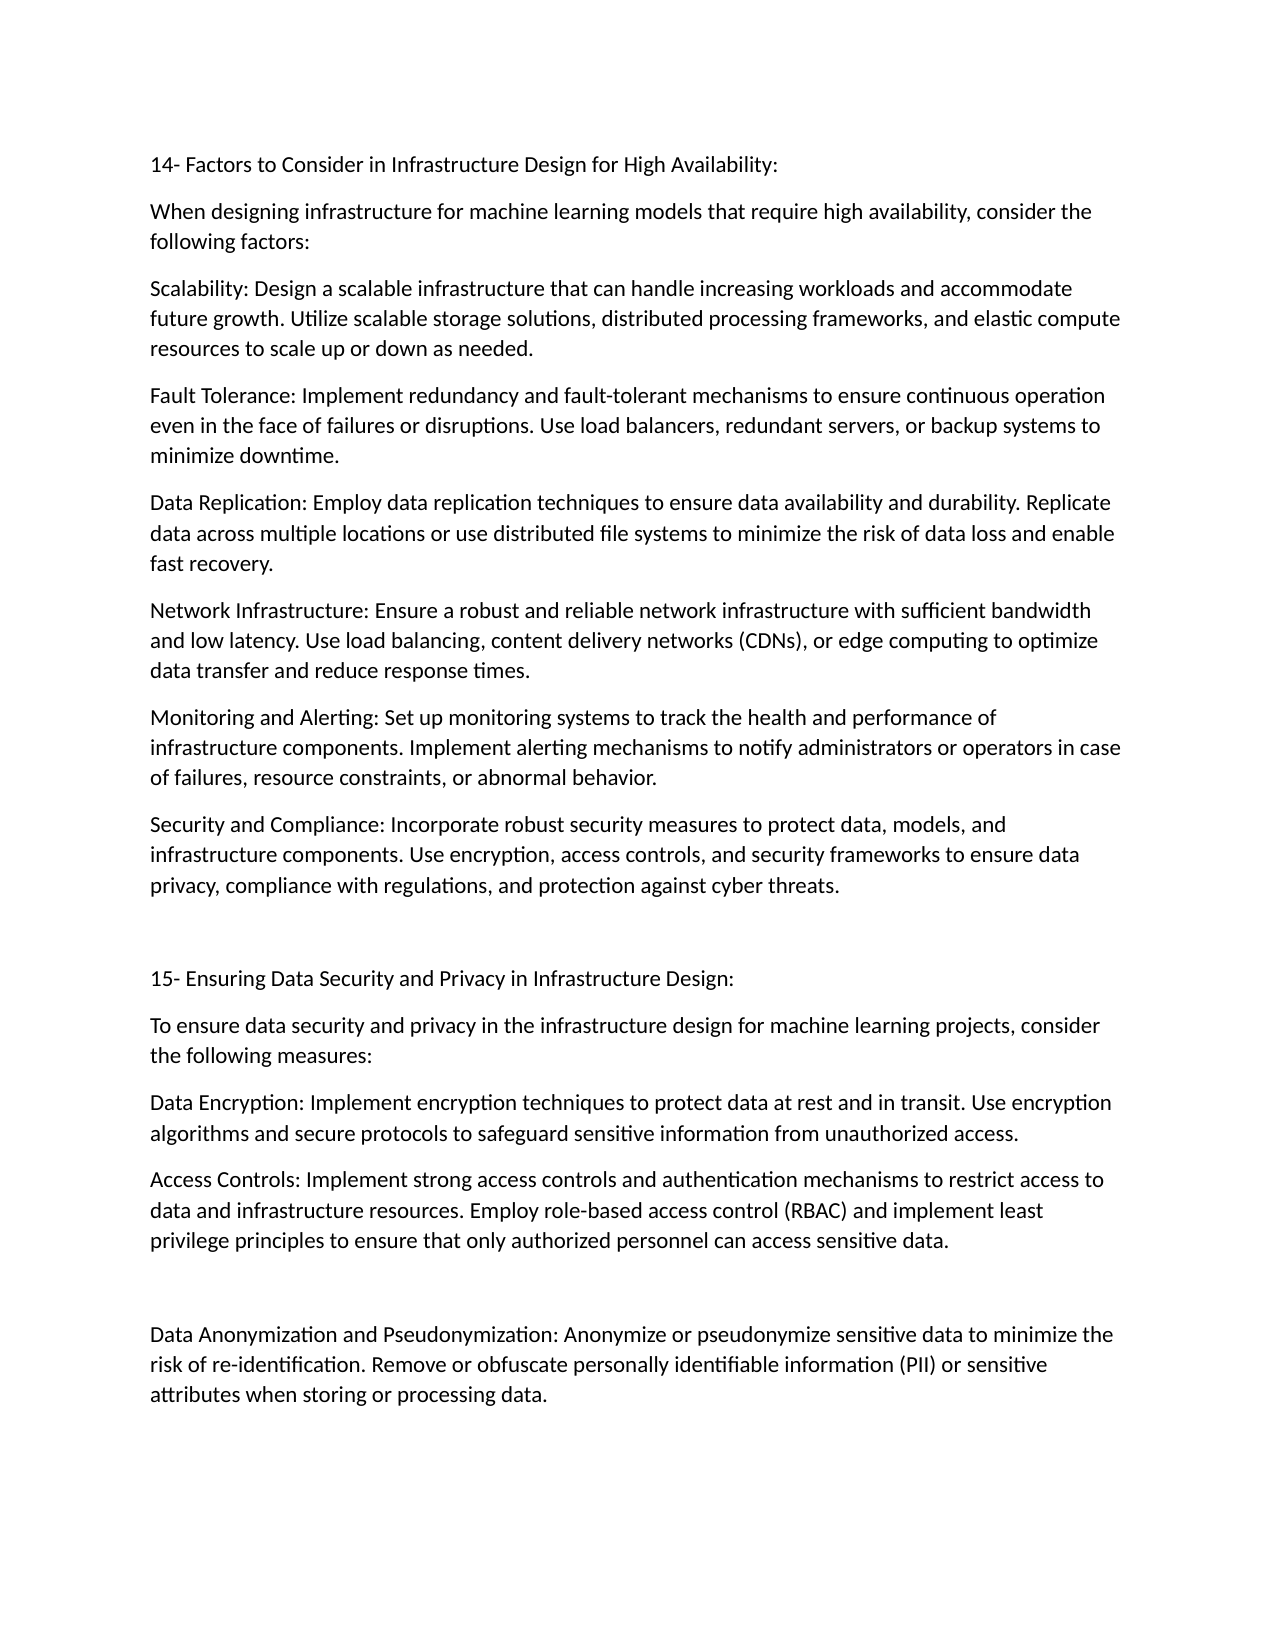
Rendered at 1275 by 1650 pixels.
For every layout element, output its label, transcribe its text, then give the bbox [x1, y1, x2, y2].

text When designing infrastructure for machine learning models that require high availability, consider the following factors: [150, 197, 1125, 255]
text Data Anonymization and Pseudonymization: Anonymize or pseudonymize sensitive data to minimize the risk of re-identification. Remove or obfuscate personally identifiable information (PII) or sensitive attributes when storing or processing data. [150, 1320, 1125, 1408]
text Access Controls: Implement strong access controls and authentication mechanisms to restrict access to data and infrastructure resources. Employ role-based access control (RBAC) and implement least privilege principles to ensure that only authorized personnel can access sensitive data. [150, 1166, 1125, 1254]
text 15- Ensuring Data Security and Privacy in Infrastructure Design: [150, 964, 1125, 993]
text Scalability: Design a scalable infrastructure that can handle increasing workloads and accommodate future growth. Utilize scalable storage solutions, distributed processing frameworks, and elastic compute resources to scale up or down as needed. [150, 274, 1125, 362]
text Network Infrastructure: Ensure a robust and reliable network infrastructure with sufficient bandwidth and low latency. Use load balancing, content delivery networks (CDNs), or edge computing to optimize data transfer and reduce response times. [150, 596, 1125, 684]
text Data Replication: Employ data replication techniques to ensure data availability and durability. Replicate data across multiple locations or use distributed file systems to minimize the risk of data loss and enable fast recovery. [150, 488, 1125, 577]
text Security and Compliance: Incorporate robust security measures to protect data, models, and infrastructure components. Use encryption, access controls, and security frameworks to ensure data privacy, compliance with regulations, and protection against cyber threats. [150, 810, 1125, 899]
text Data Encryption: Implement encryption techniques to protect data at rest and in transit. Use encryption algorithms and secure protocols to safeguard sensitive information from unauthorized access. [150, 1088, 1125, 1147]
text Fault Tolerance: Implement redundancy and fault-tolerant mechanisms to ensure continuous operation even in the face of failures or disruptions. Use load balancers, redundant servers, or backup systems to minimize downtime. [150, 381, 1125, 470]
text To ensure data security and privacy in the infrastructure design for machine learning projects, consider the following measures: [150, 1011, 1125, 1070]
text Monitoring and Alerting: Set up monitoring systems to track the health and performance of infrastructure components. Implement alerting mechanisms to notify administrators or operators in case of failures, resource constraints, or abnormal behavior. [150, 703, 1125, 792]
text 14- Factors to Consider in Infrastructure Design for High Availability: [150, 150, 1125, 178]
